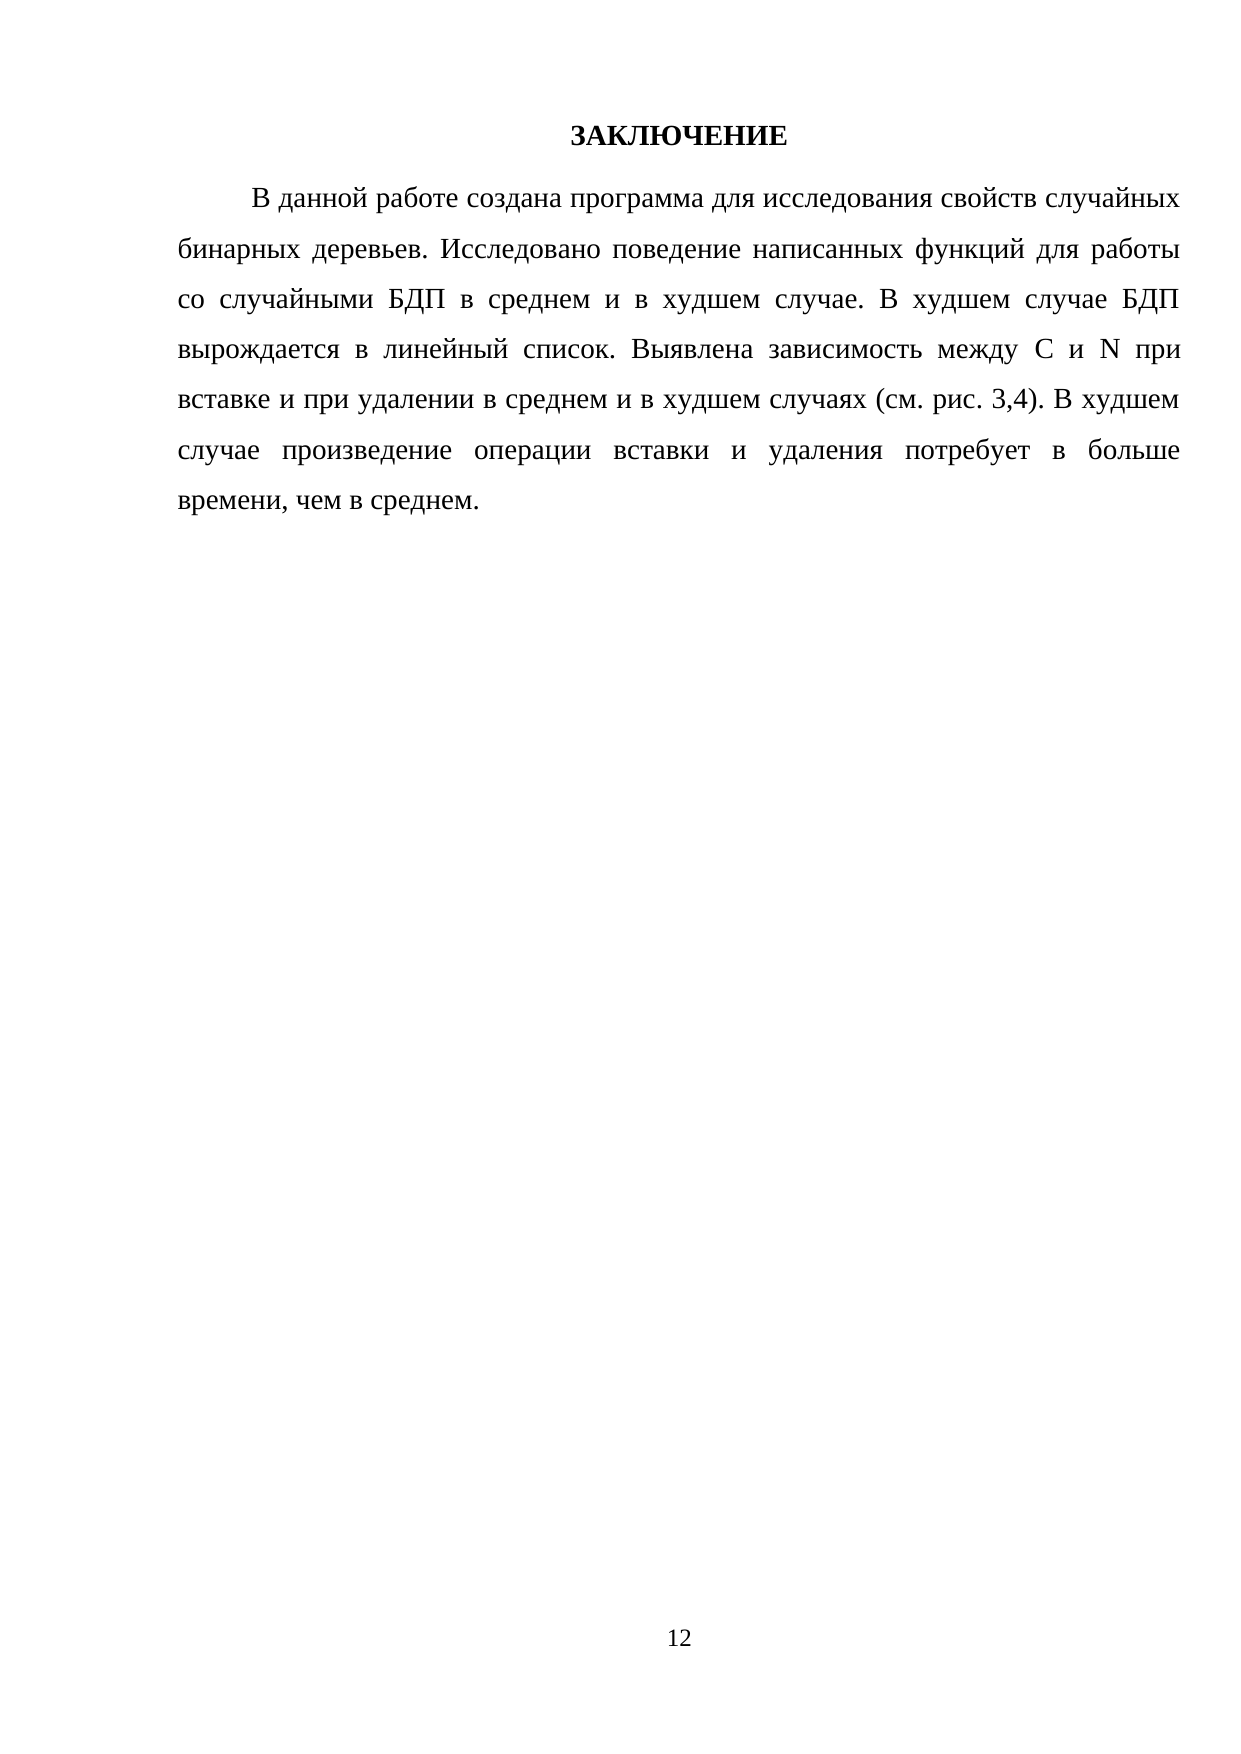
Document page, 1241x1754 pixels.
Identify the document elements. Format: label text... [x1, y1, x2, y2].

text В данной работе создана программа для исследования свойств случайных бинарных деревьев. Исследовано поведение написанных функций для работы со случайными БДП в среднем и в худшем случае. В худшем случае БДП вырождается в линейный список. Выявлена зависимость между C и N при вставке и при удалении в среднем и в худшем случаях (см. рис. 3,4). В худшем случае произведение операции вставки и удаления потребует в больше времени, чем в среднем. [177, 180, 1181, 516]
subtitle ЗАКЛЮЧЕНИЕ [177, 118, 1181, 152]
